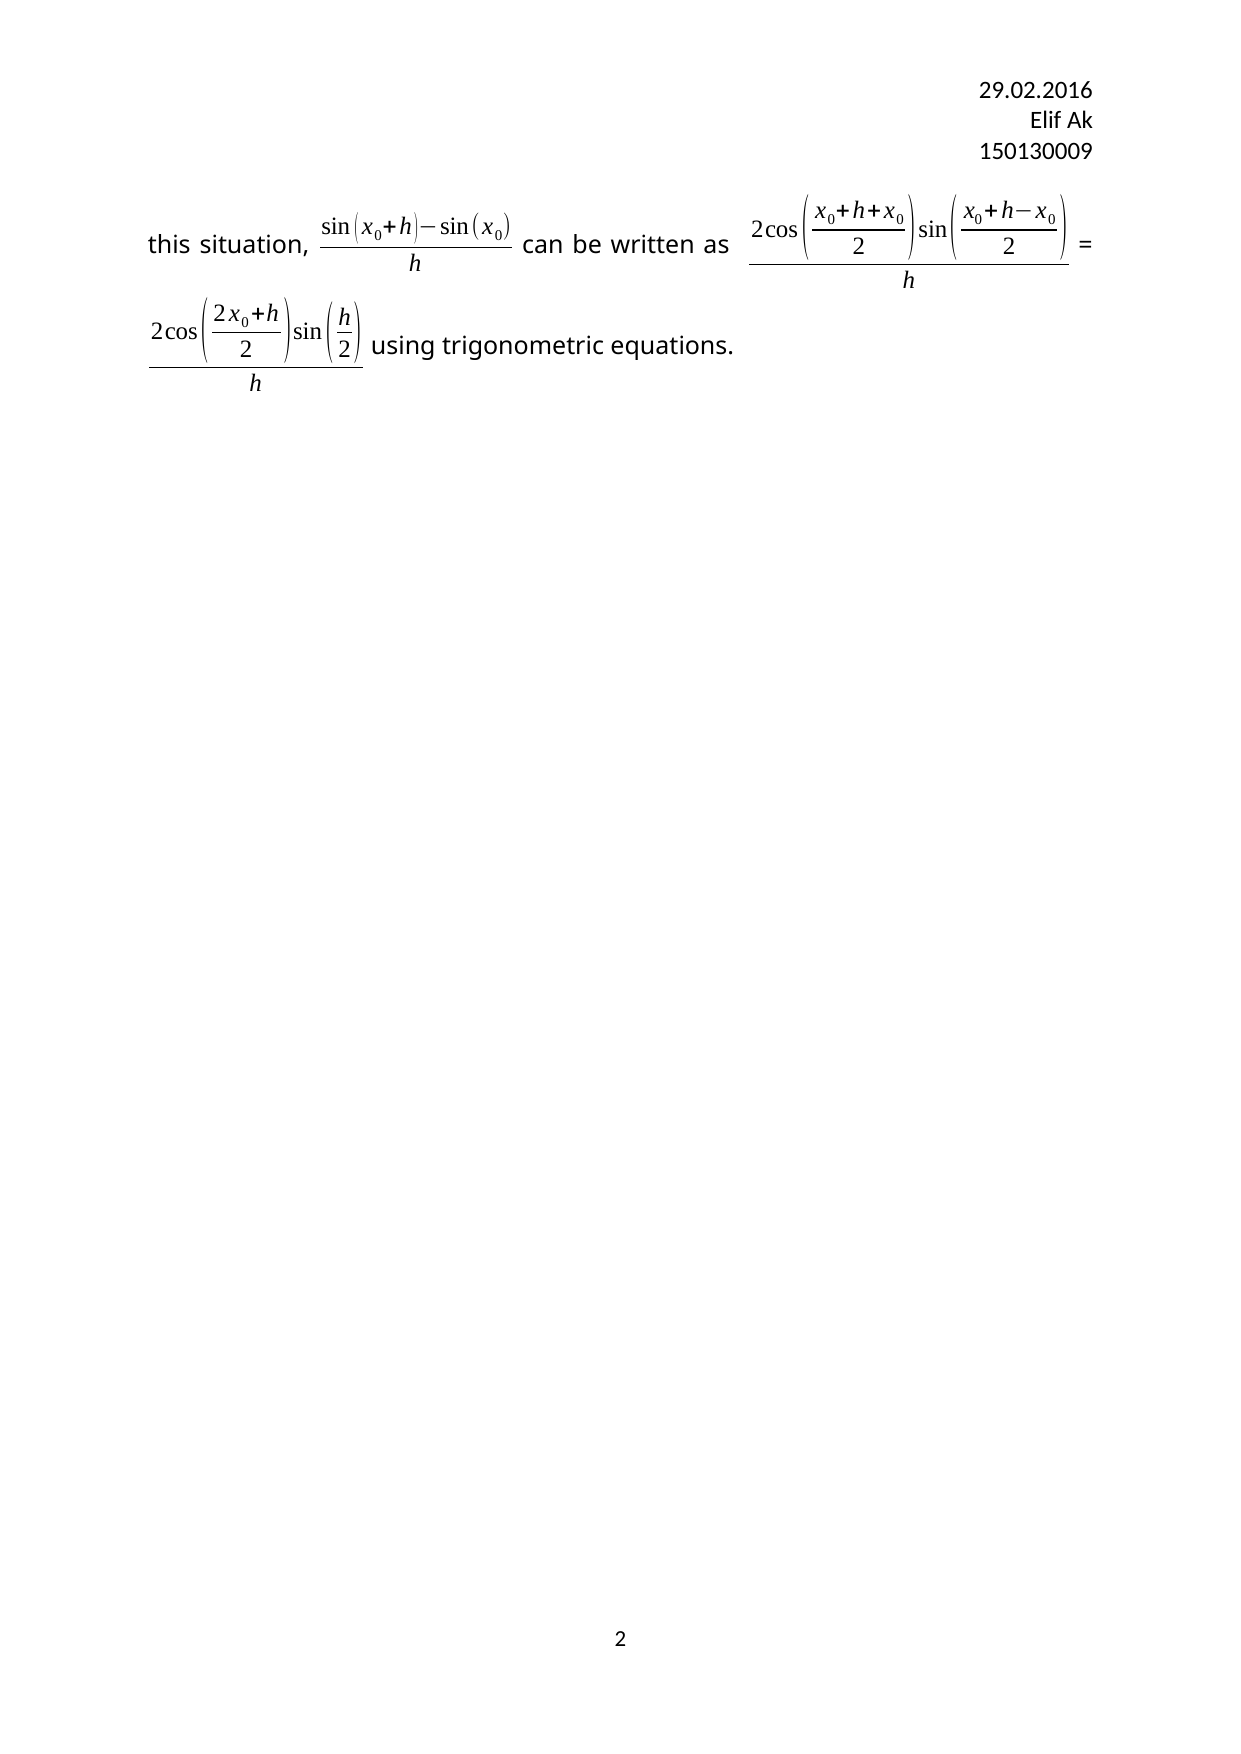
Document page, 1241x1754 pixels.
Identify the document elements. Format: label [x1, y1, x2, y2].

text [148, 193, 1093, 397]
